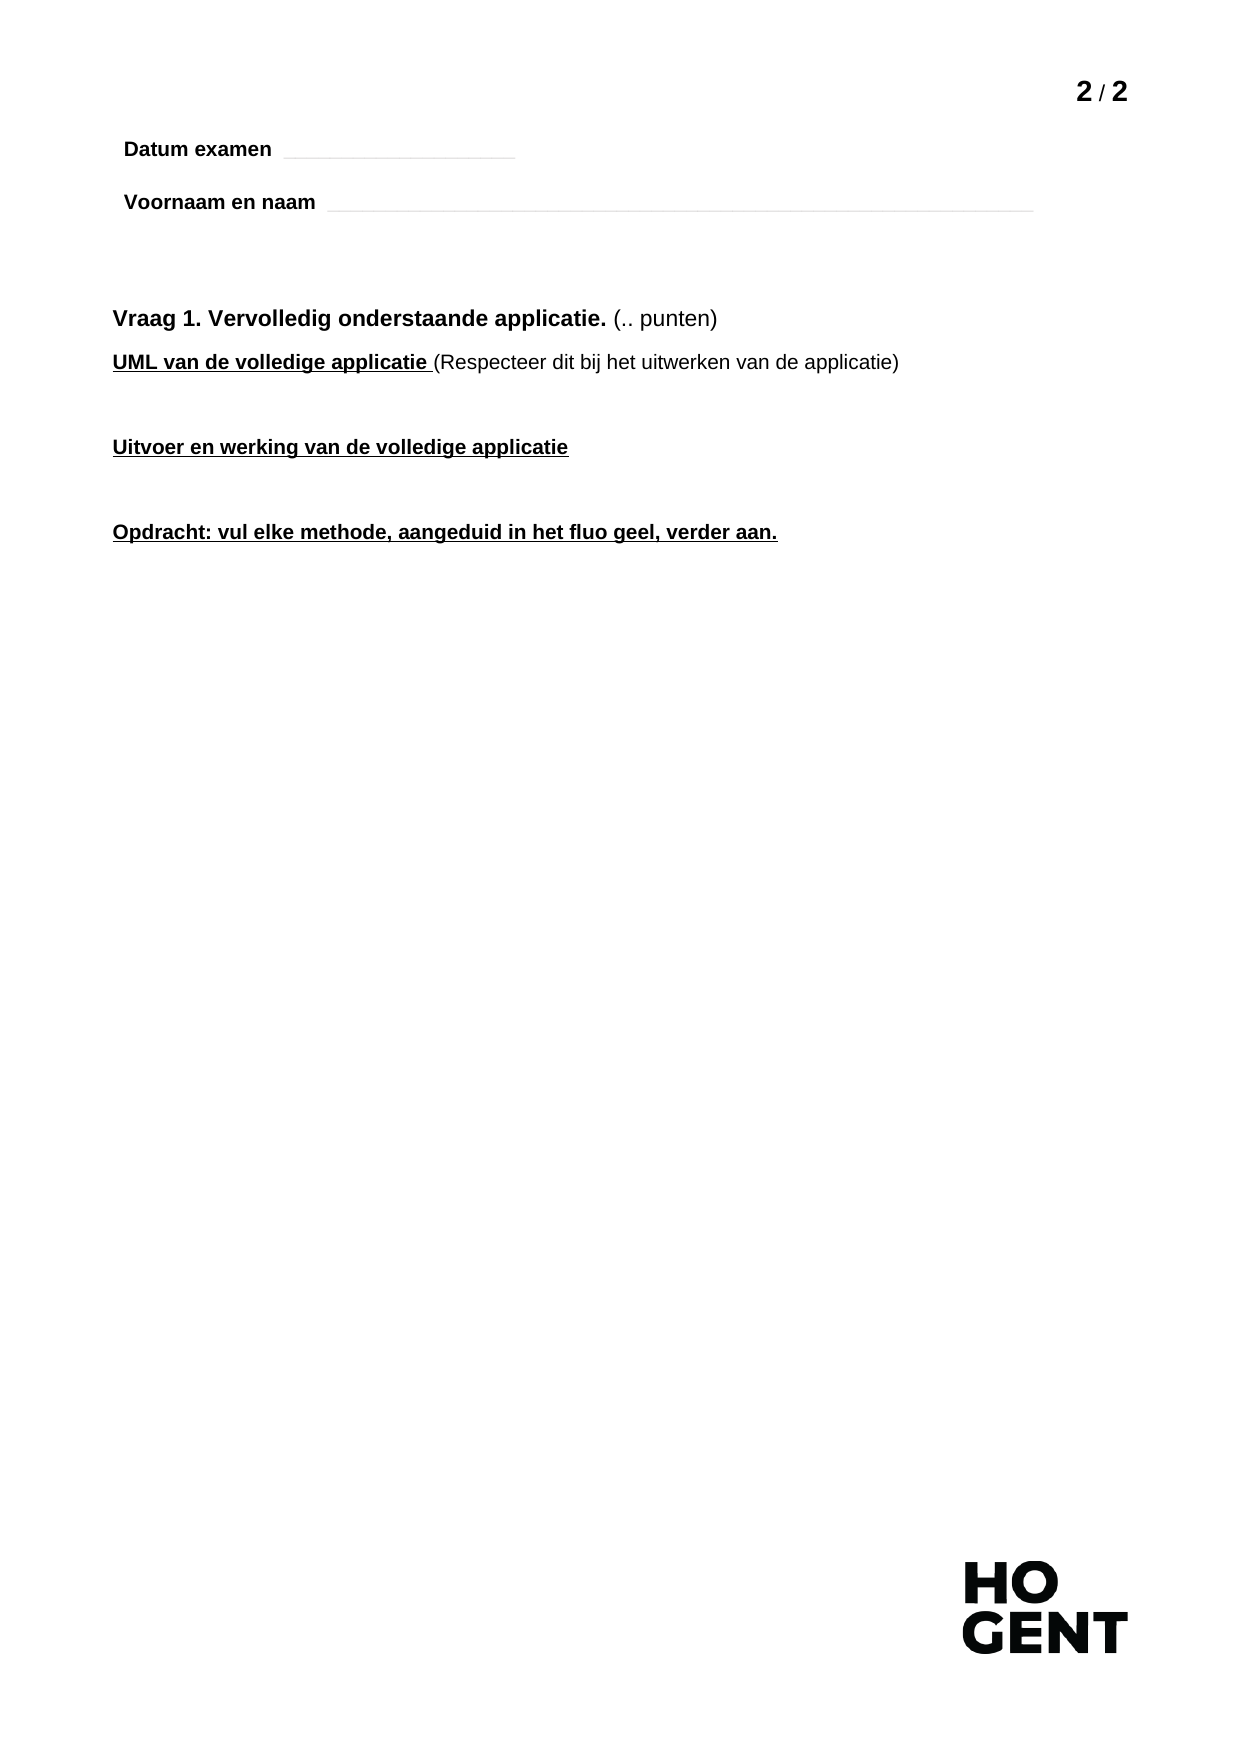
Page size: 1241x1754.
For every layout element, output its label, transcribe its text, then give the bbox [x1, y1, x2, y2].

picture [962, 1561, 1128, 1654]
text UML van de volledige applicatie (Respecteer dit bij het uitwerken van de applicatie) [112, 350, 1128, 374]
text Uitvoer en werking van de volledige applicatie [112, 435, 1128, 459]
text Vraag 1. Vervolledig onderstaande applicatie. (.. punten) [112, 304, 1128, 331]
text Opdracht: vul elke methode, aangeduid in het fluo geel, verder aan. [112, 520, 1128, 544]
